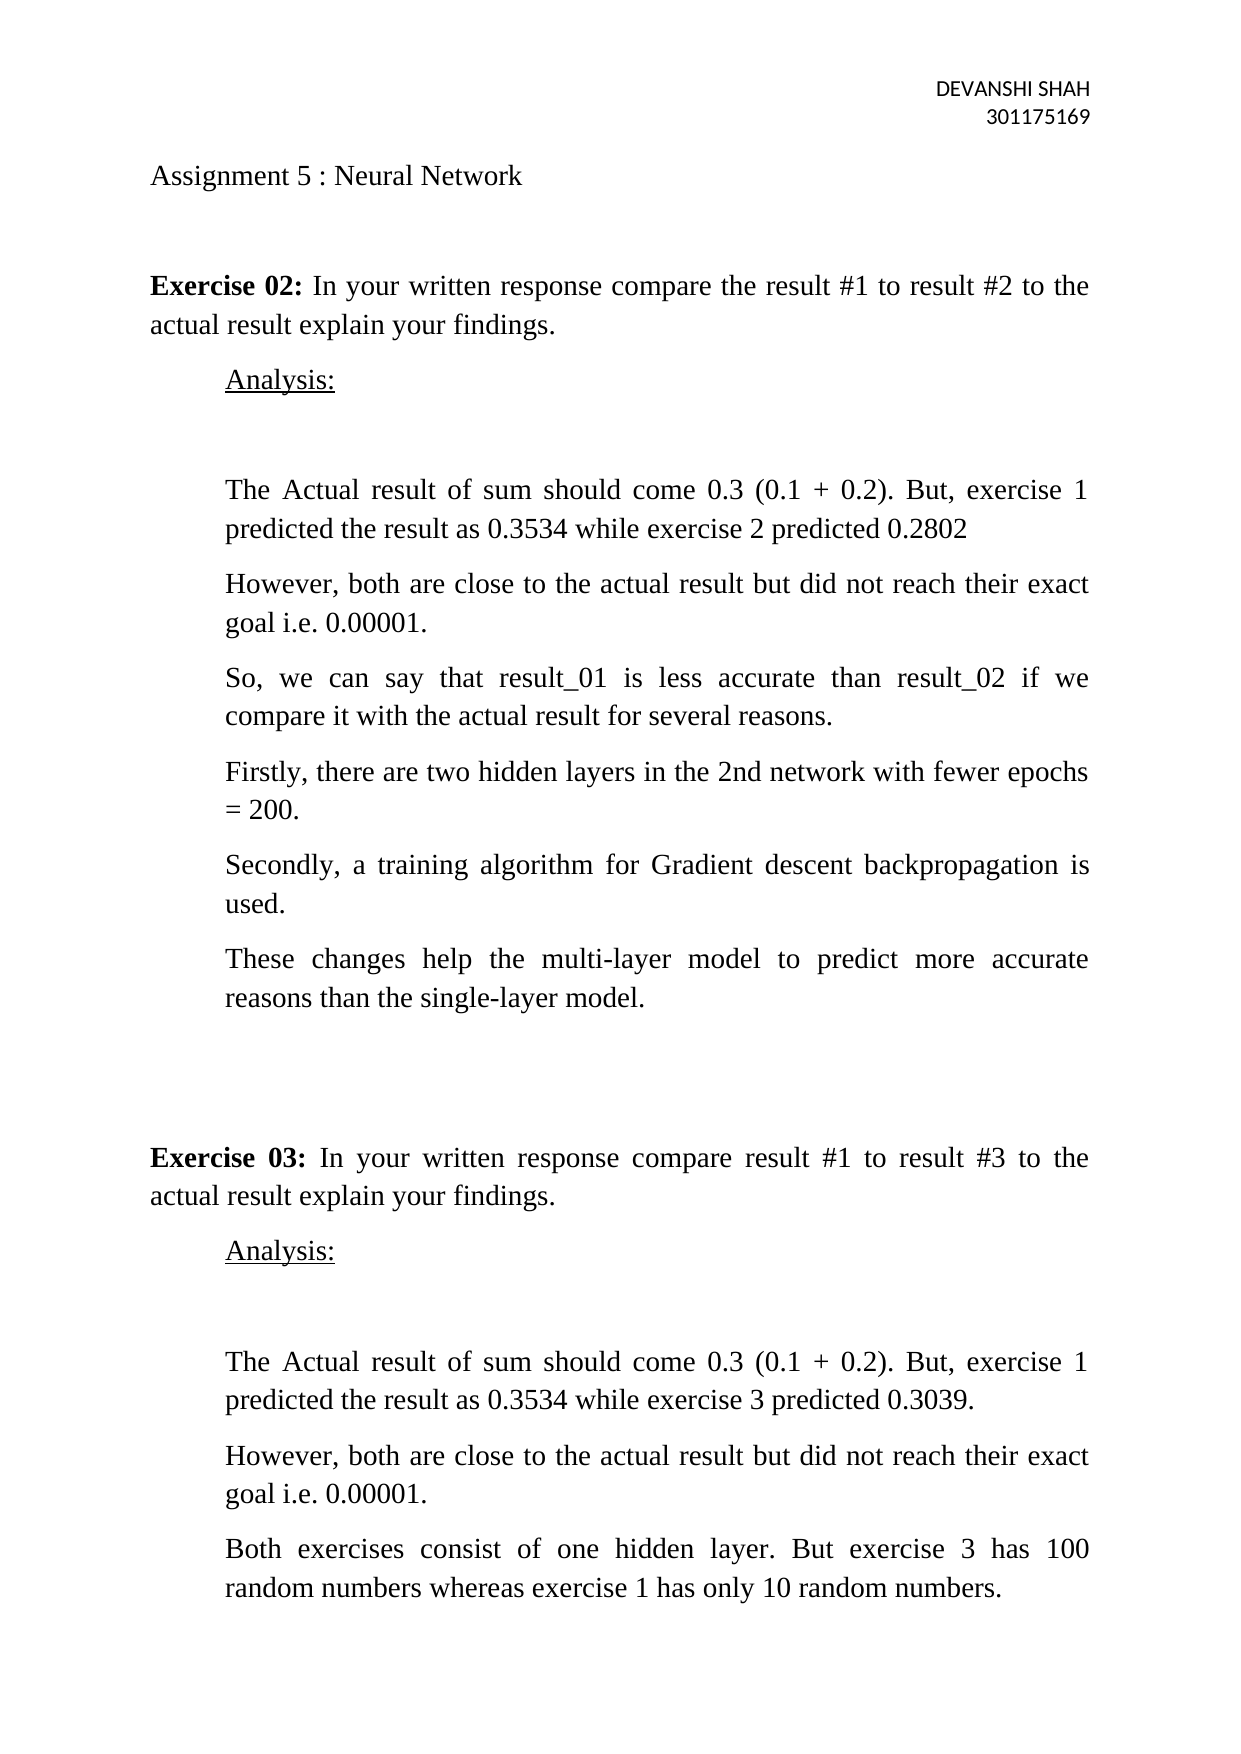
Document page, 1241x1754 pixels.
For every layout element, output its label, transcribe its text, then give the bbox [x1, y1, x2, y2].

text Analysis: [150, 362, 1090, 396]
text The Actual result of sum should come 0.3 (0.1 + 0.2). But, exercise 1 predicted the result as 0.3534 while exercise 3 predicted 0.3039. [225, 1344, 1090, 1416]
text Analysis: [150, 1233, 1090, 1267]
text However, both are close to the actual result but did not reach their exact goal i.e. 0.00001. [225, 566, 1090, 638]
text Assignment 5 : Neural Network [150, 158, 1090, 191]
text However, both are close to the actual result but did not reach their exact goal i.e. 0.00001. [225, 1438, 1090, 1510]
text The Actual result of sum should come 0.3 (0.1 + 0.2). But, exercise 1 predicted the result as 0.3534 while exercise 2 predicted 0.2802 [225, 472, 1090, 544]
text Exercise 03: In your written response compare result #1 to result #3 to the actual result explain your findings. [150, 1140, 1090, 1212]
text These changes help the multi-layer model to predict more accurate reasons than the single-layer model. [225, 941, 1090, 1013]
text Firstly, there are two hidden layers in the 2nd network with fewer epochs = 200. [225, 754, 1090, 826]
text So, we can say that result_01 is less accurate than result_02 if we compare it with the actual result for several reasons. [225, 660, 1090, 732]
text Exercise 02: In your written response compare the result #1 to result #2 to the actual result explain your findings. [150, 268, 1090, 340]
text Both exercises consist of one hidden layer. But exercise 3 has 100 random numbers whereas exercise 1 has only 10 random numbers. [225, 1531, 1090, 1603]
text Secondly, a training algorithm for Gradient descent backpropagation is used. [225, 847, 1090, 919]
